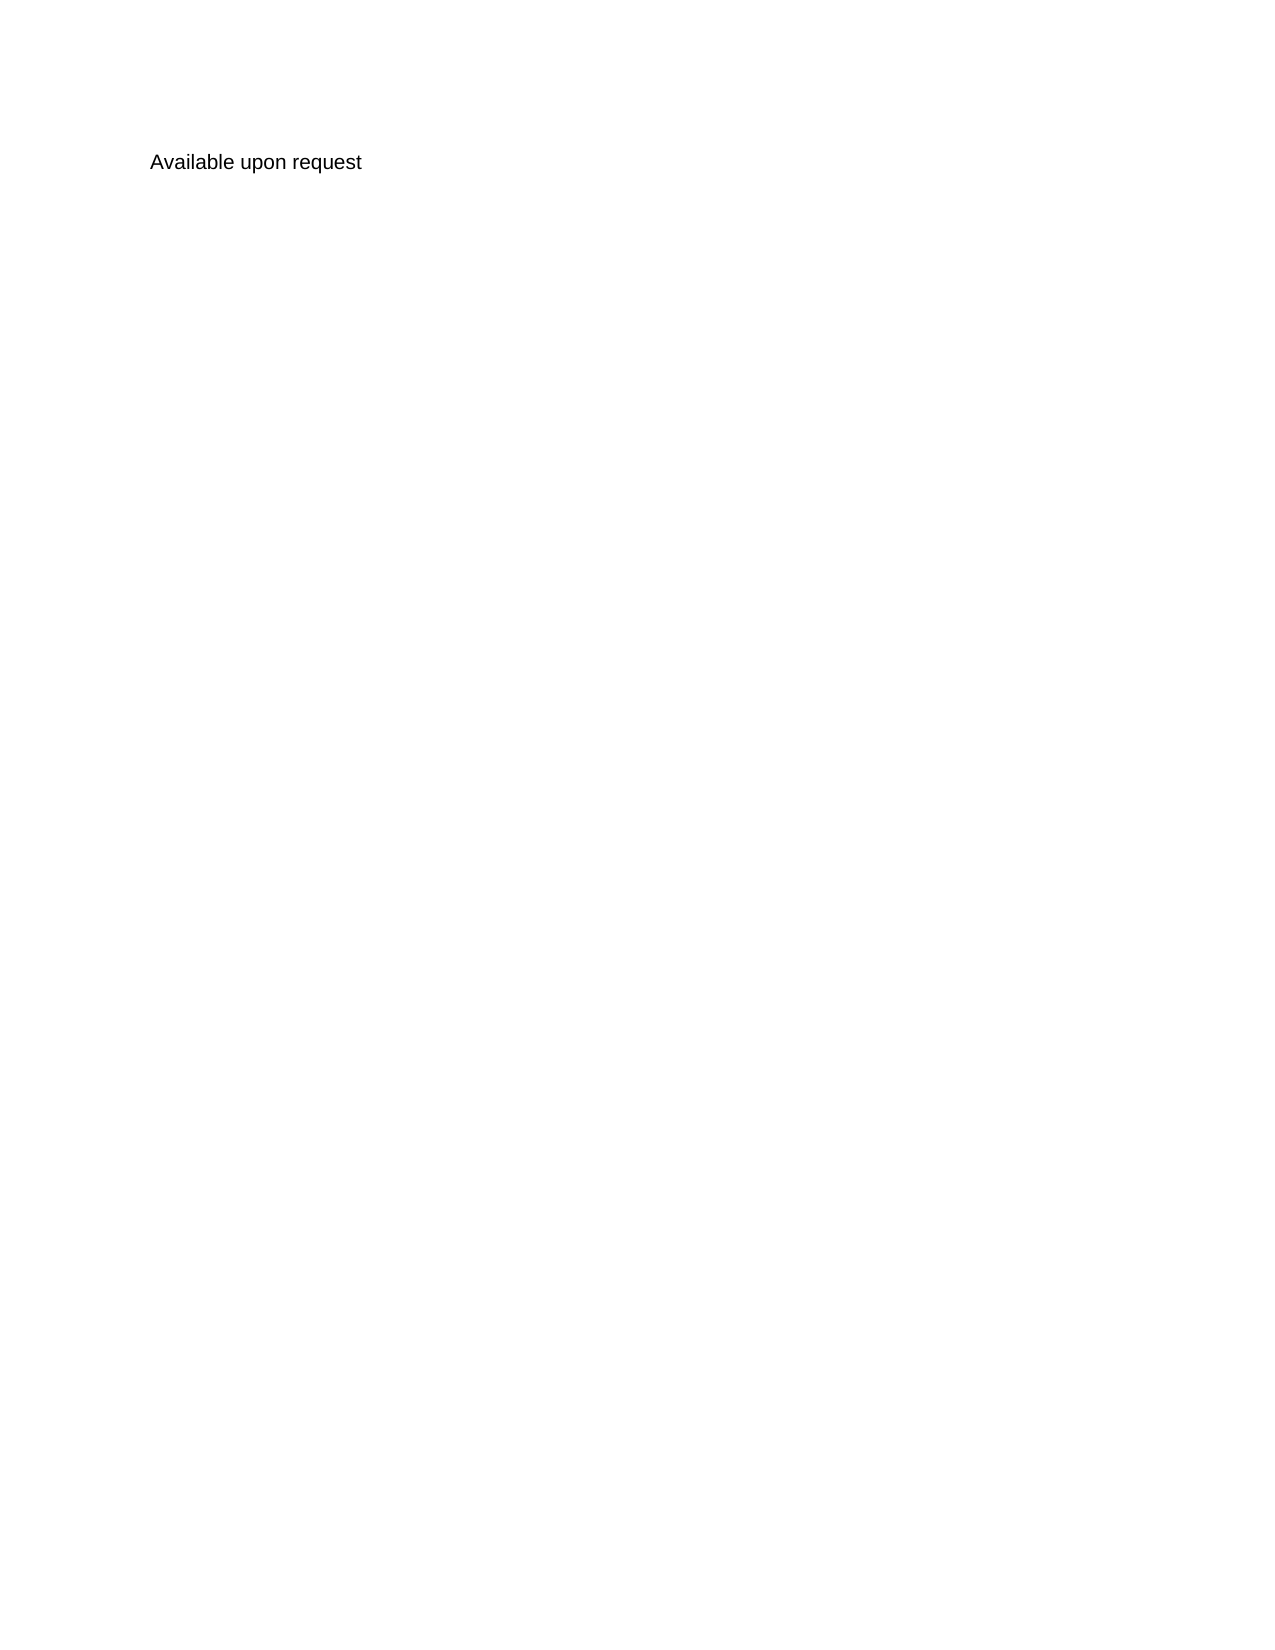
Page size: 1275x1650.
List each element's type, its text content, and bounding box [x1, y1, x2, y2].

text Available upon request [150, 150, 1125, 174]
